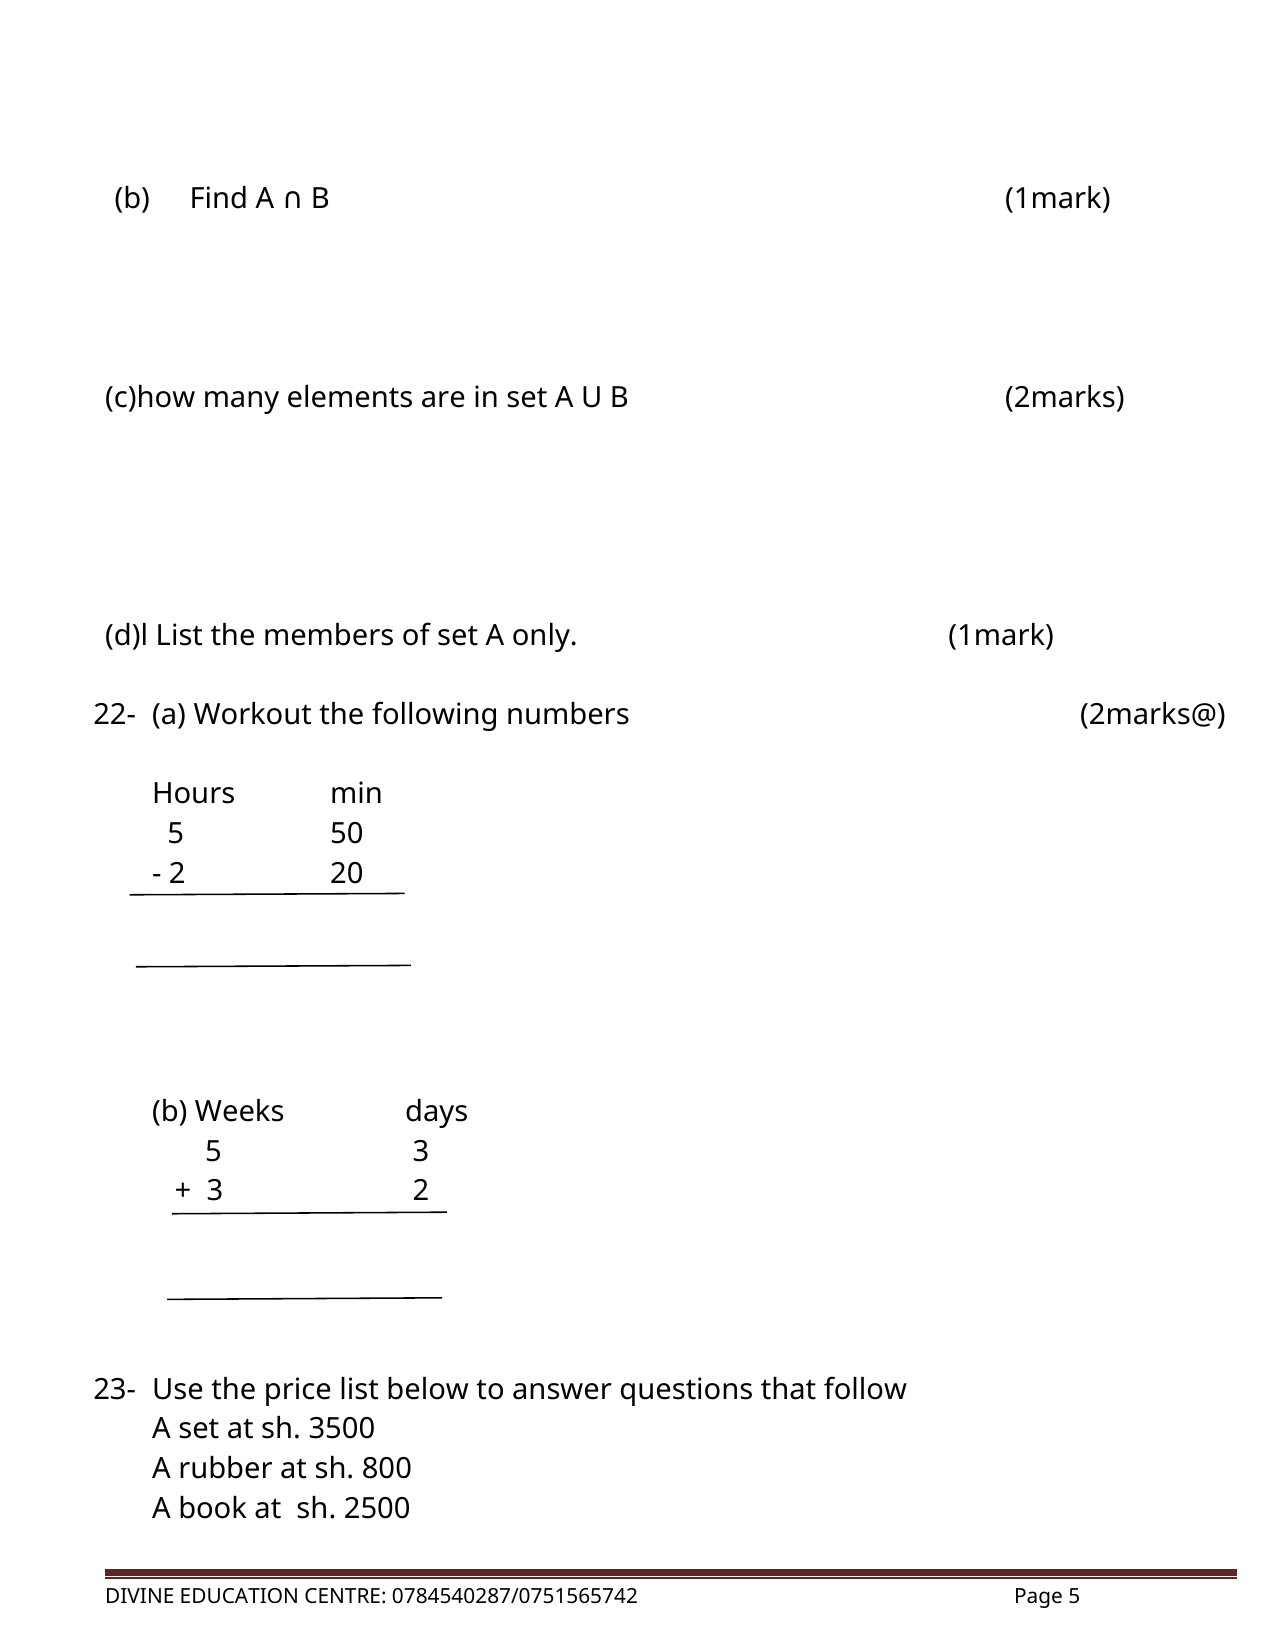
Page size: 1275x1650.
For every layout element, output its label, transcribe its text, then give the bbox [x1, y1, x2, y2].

list - 2 20 [152, 852, 1237, 892]
list A book at sh. 2500 [152, 1487, 1237, 1527]
text (c)how many elements are in set A U B (2marks) [105, 376, 1237, 416]
list Find A ∩ B (1mark) [114, 177, 1237, 217]
list (b) Weeks days [152, 1090, 1237, 1130]
text (d)l List the members of set A only. (1mark) [105, 614, 1237, 654]
list A set at sh. 3500 [152, 1408, 1237, 1447]
list 5 50 [152, 812, 1237, 852]
list A rubber at sh. 800 [152, 1447, 1237, 1487]
list (a) Workout the following numbers (2marks@) [114, 693, 1237, 733]
list + 3 2 [152, 1170, 1237, 1209]
list Hours min [152, 773, 1237, 812]
list Use the price list below to answer questions that follow [114, 1368, 1237, 1408]
list 5 3 [152, 1130, 1237, 1170]
